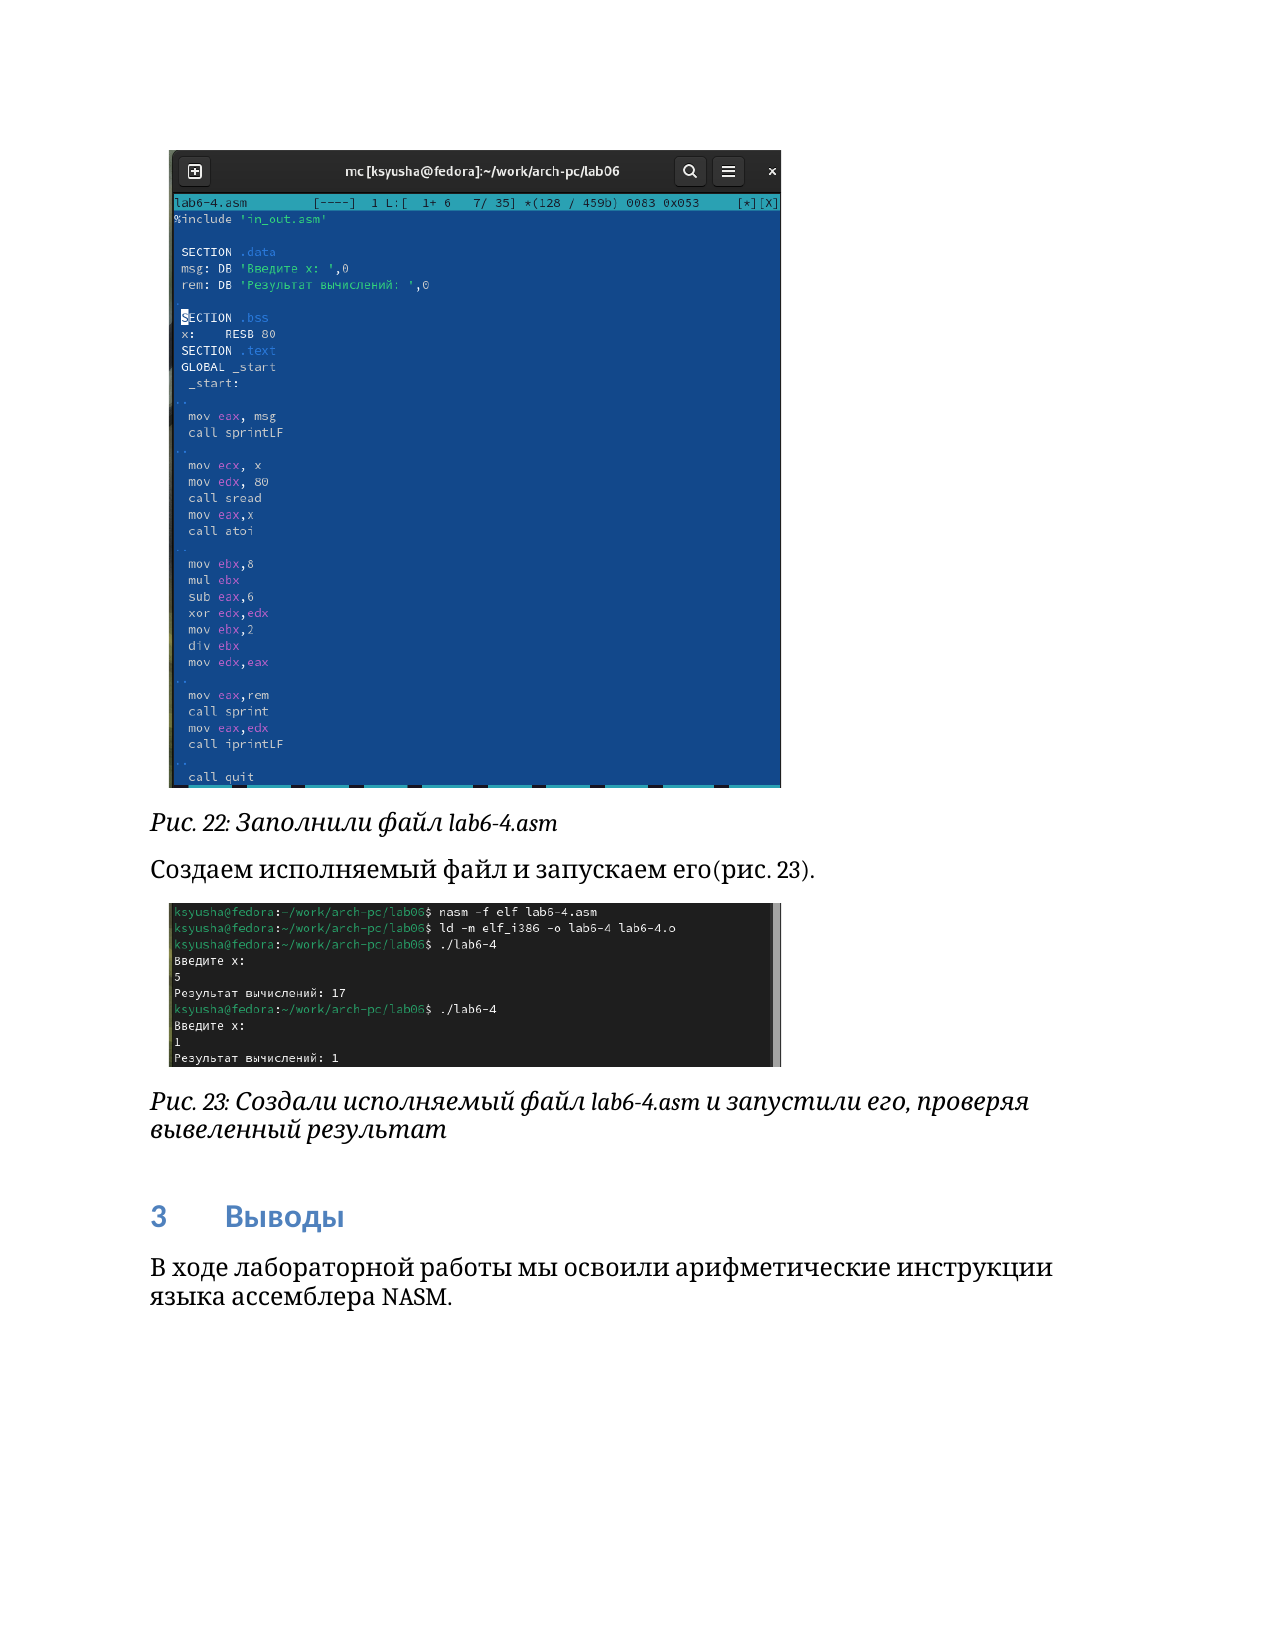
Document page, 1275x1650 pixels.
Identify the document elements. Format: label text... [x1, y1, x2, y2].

subtitle 3 Выводы [150, 1195, 1125, 1236]
text Рис. 22: Заполнили файл lab6-4.asm [150, 809, 1125, 838]
picture [168, 903, 782, 1067]
text В ходе лабораторной работы мы освоили арифметические инструкции языка ассемблера NASM. [150, 1254, 1125, 1312]
text Создаем исполняемый файл и запускаем его(рис. 23). [150, 856, 1125, 885]
text Рис. 23: Создали исполняемый файл lab6-4.asm и запустили его, проверяя вывеленный результат [150, 1087, 1125, 1145]
picture [168, 150, 782, 788]
